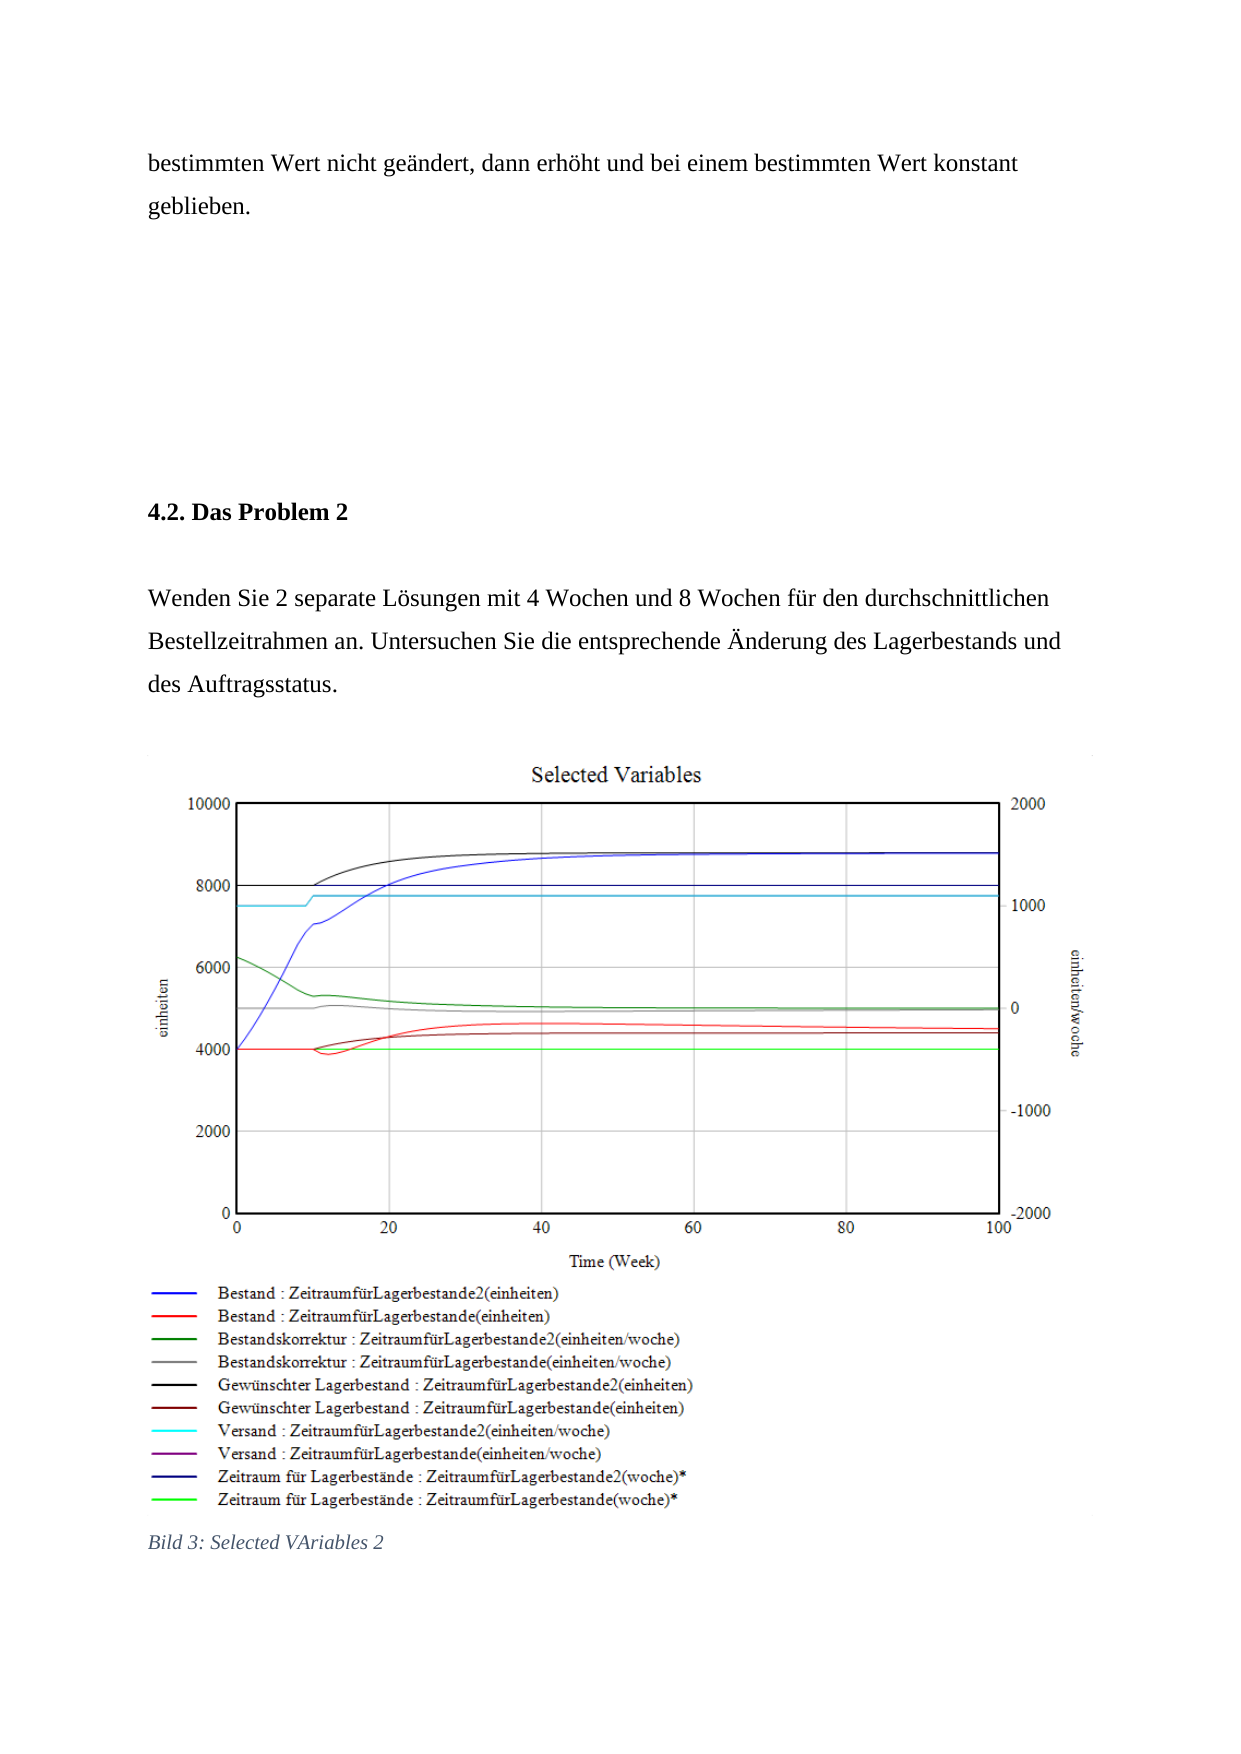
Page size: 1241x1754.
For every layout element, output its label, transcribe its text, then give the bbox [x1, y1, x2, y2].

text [148, 148, 1092, 219]
subtitle 4.2. Das Problem 2 [148, 497, 1092, 526]
picture [147, 755, 1093, 1516]
text Wenden Sie 2 separate Lösungen mit 4 Wochen und 8 Wochen für den durchschnittlichen Bestellzeitrahmen an. Untersuchen Sie die entsprechende Änderung des Lagerbestands und des Auftragsstatus. [148, 583, 1092, 698]
text Bild 3: Selected VAriables 2 [148, 1530, 1092, 1554]
